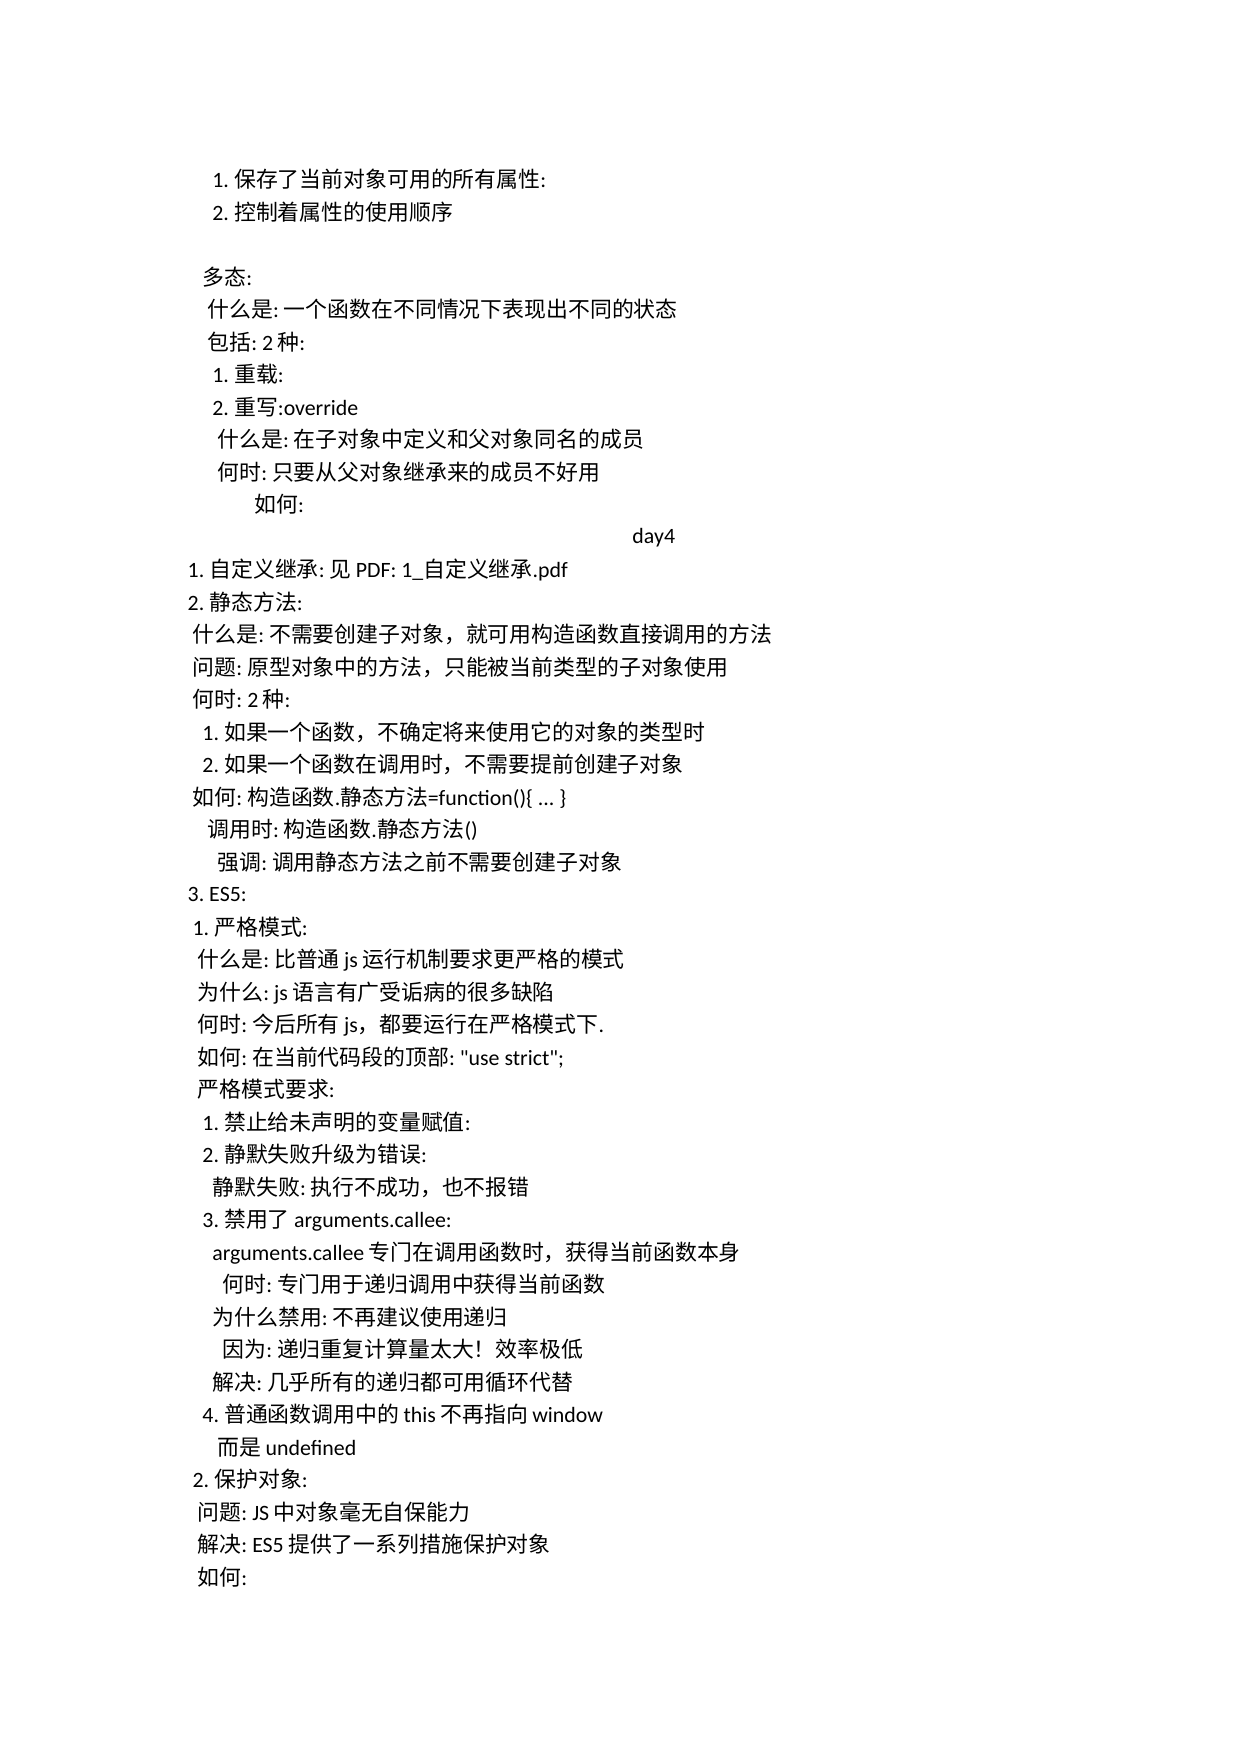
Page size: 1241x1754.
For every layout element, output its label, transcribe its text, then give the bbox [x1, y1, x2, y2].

text 1. 重载: [187, 357, 1053, 389]
text 为什么禁用: 不再建议使用递归 [187, 1299, 1053, 1332]
text 何时: 只要从父对象继承来的成员不好用 [187, 454, 1053, 487]
text 1. 禁止给未声明的变量赋值: [187, 1104, 1053, 1137]
text 严格模式要求: [187, 1072, 1053, 1104]
text 1. 如果一个函数，不确定将来使用它的对象的类型时 [187, 714, 1053, 747]
text 问题: 原型对象中的方法，只能被当前类型的子对象使用 [187, 649, 1053, 682]
text 何时: 今后所有js，都要运行在严格模式下. [187, 1007, 1053, 1039]
text 什么是: 一个函数在不同情况下表现出不同的状态 [187, 292, 1053, 324]
text 如何: [187, 487, 1053, 519]
text 包括: 2种: [187, 324, 1053, 357]
text 何时: 2种: [187, 682, 1053, 714]
text 4. 普通函数调用中的this不再指向window [187, 1397, 1053, 1429]
text 解决: 几乎所有的递归都可用循环代替 [187, 1364, 1053, 1397]
text 解决: ES5提供了一系列措施保护对象 [187, 1527, 1053, 1559]
text 如何: 构造函数.静态方法=function(){ ... } [187, 779, 1053, 812]
text 多态: [187, 259, 1053, 292]
text 静默失败: 执行不成功，也不报错 [187, 1169, 1053, 1202]
text 问题: JS中对象毫无自保能力 [187, 1494, 1053, 1527]
text day4 [187, 519, 1053, 552]
text 而是undefined [187, 1429, 1053, 1462]
text 2. 静默失败升级为错误: [187, 1137, 1053, 1169]
text 强调: 调用静态方法之前不需要创建子对象 [187, 844, 1053, 877]
text 1. 自定义继承: 见PDF: 1_自定义继承.pdf [187, 552, 1053, 584]
text 因为: 递归重复计算量太大！效率极低 [187, 1332, 1053, 1364]
text 3. 禁用了arguments.callee: [187, 1202, 1053, 1234]
text 2. 控制着属性的使用顺序 [187, 194, 1053, 227]
text 什么是: 比普通js运行机制要求更严格的模式 [187, 942, 1053, 974]
text 2. 重写:override [187, 389, 1053, 422]
text 何时: 专门用于递归调用中获得当前函数 [187, 1267, 1053, 1299]
text 为什么: js语言有广受诟病的很多缺陷 [187, 974, 1053, 1007]
text 1. 严格模式: [187, 909, 1053, 942]
text 如何: [187, 1559, 1053, 1592]
text 什么是: 在子对象中定义和父对象同名的成员 [187, 422, 1053, 454]
text 1. 保存了当前对象可用的所有属性: [187, 162, 1053, 194]
text 什么是: 不需要创建子对象，就可用构造函数直接调用的方法 [187, 617, 1053, 649]
text 2. 静态方法: [187, 584, 1053, 617]
text arguments.callee专门在调用函数时，获得当前函数本身 [187, 1234, 1053, 1267]
text 如何: 在当前代码段的顶部: "use strict"; [187, 1039, 1053, 1072]
text 2. 保护对象: [187, 1462, 1053, 1494]
text 调用时: 构造函数.静态方法() [187, 812, 1053, 844]
text 2. 如果一个函数在调用时，不需要提前创建子对象 [187, 747, 1053, 779]
text 3. ES5: [187, 877, 1053, 909]
